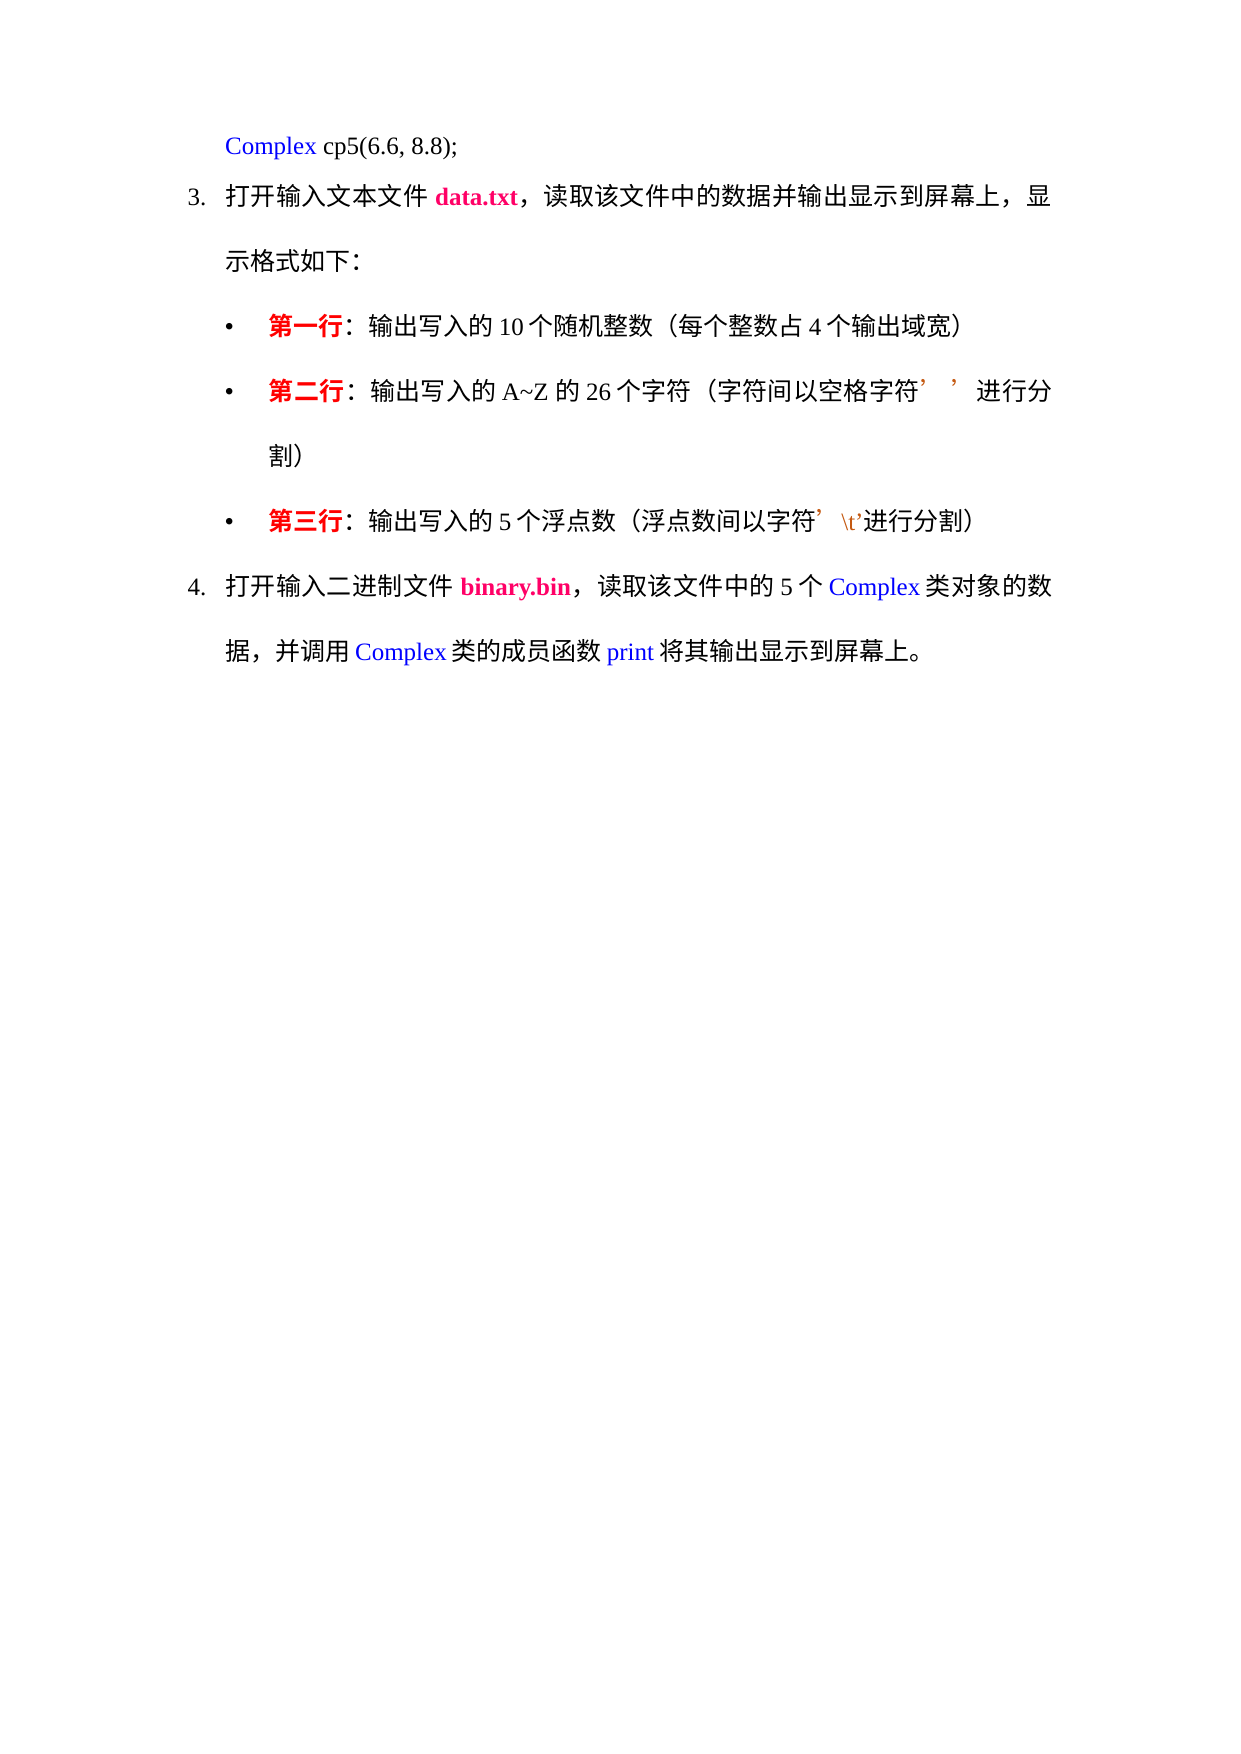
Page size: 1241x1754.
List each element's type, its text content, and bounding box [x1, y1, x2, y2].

list 打开输入文本文件 data.txt，读取该文件中的数据并输出显示到屏幕上，显示格式如下： [187, 162, 1053, 292]
list 第一行：输出写入的10个随机整数（每个整数占4个输出域宽） [225, 292, 1053, 357]
list Complex cp5(6.6, 8.8); [225, 129, 1053, 162]
list 打开输入二进制文件 binary.bin，读取该文件中的5个Complex类对象的数据，并调用Complex类的成员函数print将其输出显示到屏幕上。 [187, 552, 1053, 682]
list 第三行：输出写入的5个浮点数（浮点数间以字符’\t’进行分割） [225, 487, 1053, 552]
list 第二行：输出写入的A~Z 的26个字符（字符间以空格字符’ ’进行分割） [225, 357, 1053, 487]
